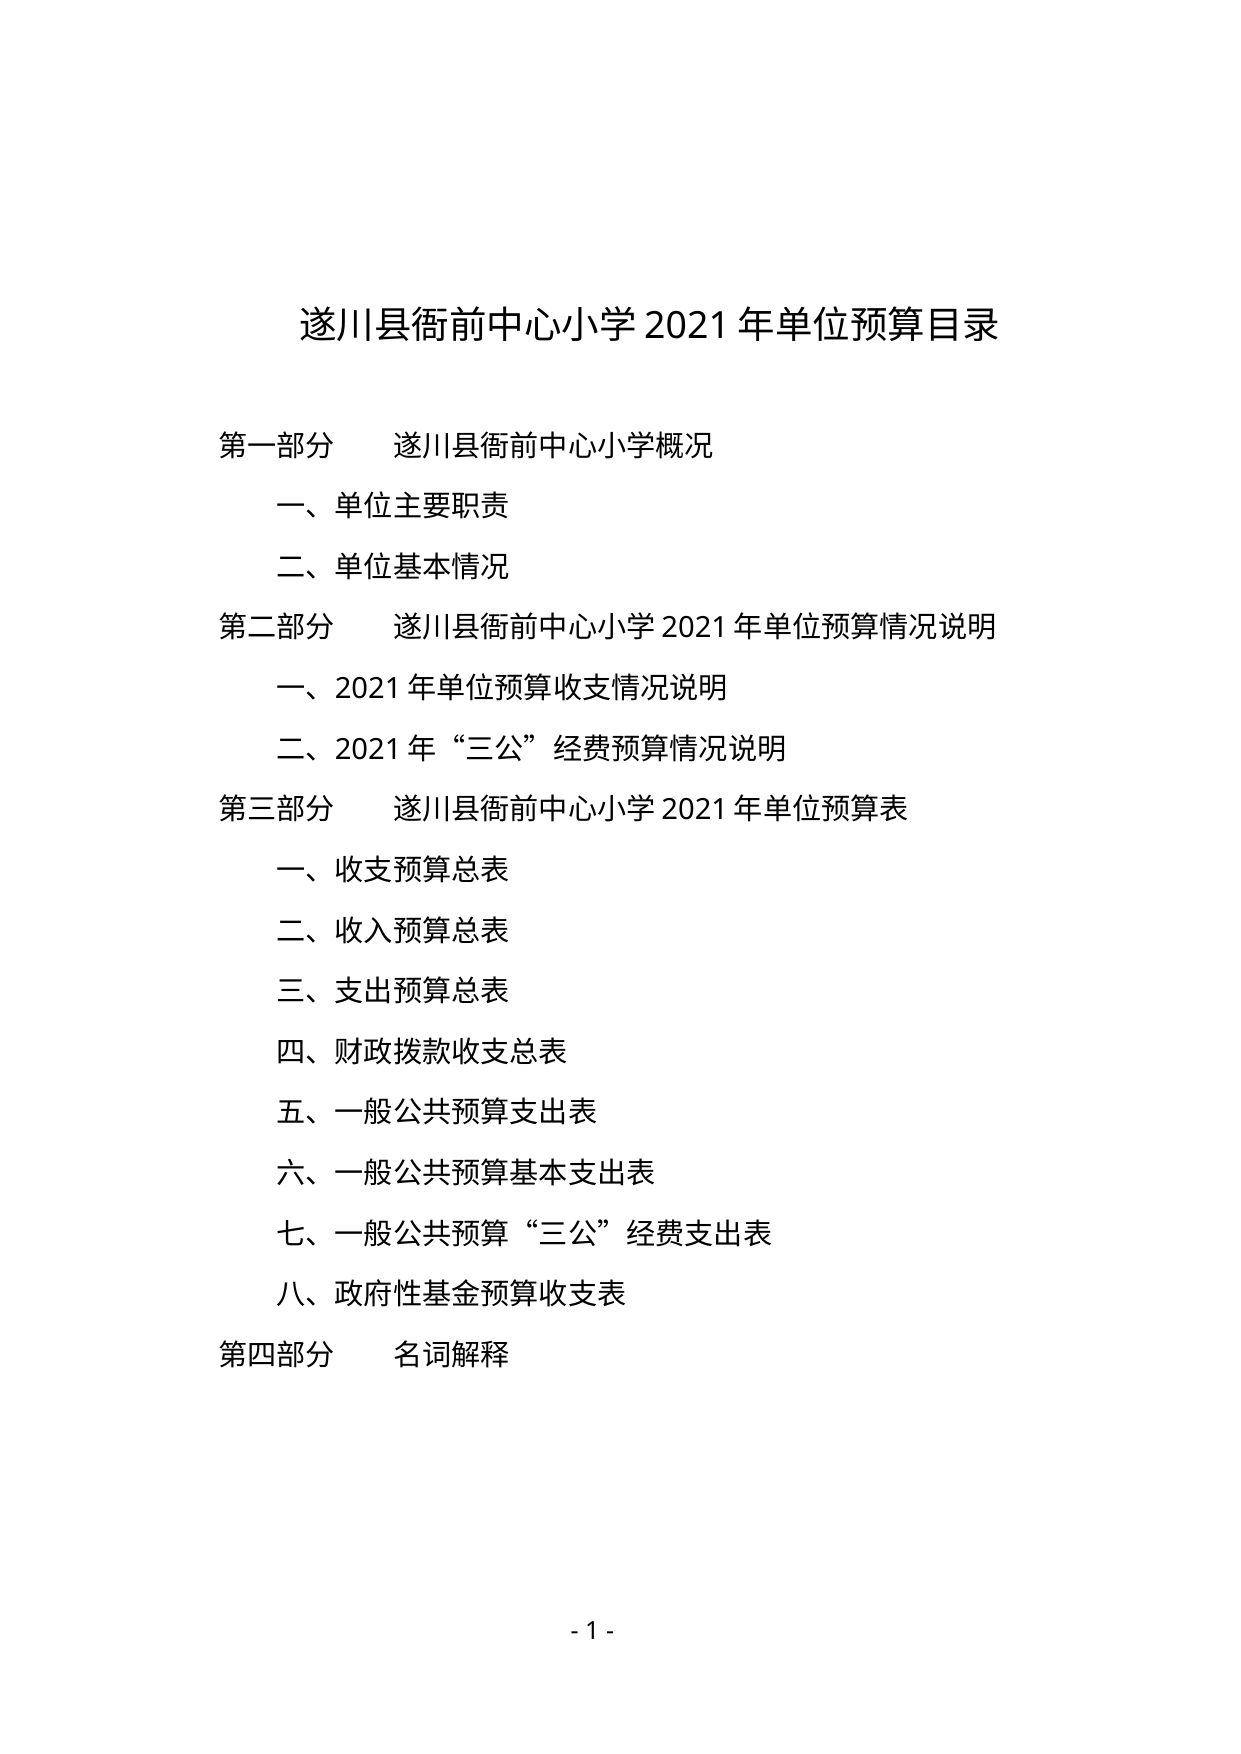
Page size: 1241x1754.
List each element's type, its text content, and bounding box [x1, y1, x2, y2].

text 五、一般公共预算支出表 [159, 1080, 1081, 1141]
text 三、支出预算总表 [159, 959, 1081, 1019]
text 一、单位主要职责 [159, 474, 1081, 534]
text 第二部分 遂川县衙前中心小学2021年单位预算情况说明 [159, 595, 1081, 656]
text 一、2021年单位预算收支情况说明 [159, 656, 1081, 716]
text 一、收支预算总表 [159, 837, 1081, 898]
text 第三部分 遂川县衙前中心小学2021年单位预算表 [159, 777, 1081, 837]
text 遂川县衙前中心小学2021年单位预算目录 [159, 292, 1081, 352]
text 八、政府性基金预算收支表 [159, 1262, 1081, 1322]
text 第四部分 名词解释 [159, 1322, 1081, 1383]
text 二、收入预算总表 [159, 898, 1081, 959]
text 第一部分 遂川县衙前中心小学概况 [159, 413, 1081, 474]
text 六、一般公共预算基本支出表 [159, 1141, 1081, 1201]
text 四、财政拨款收支总表 [159, 1019, 1081, 1080]
text 二、2021年“三公”经费预算情况说明 [159, 716, 1081, 777]
text 二、单位基本情况 [159, 534, 1081, 595]
text 七、一般公共预算“三公”经费支出表 [159, 1201, 1081, 1262]
